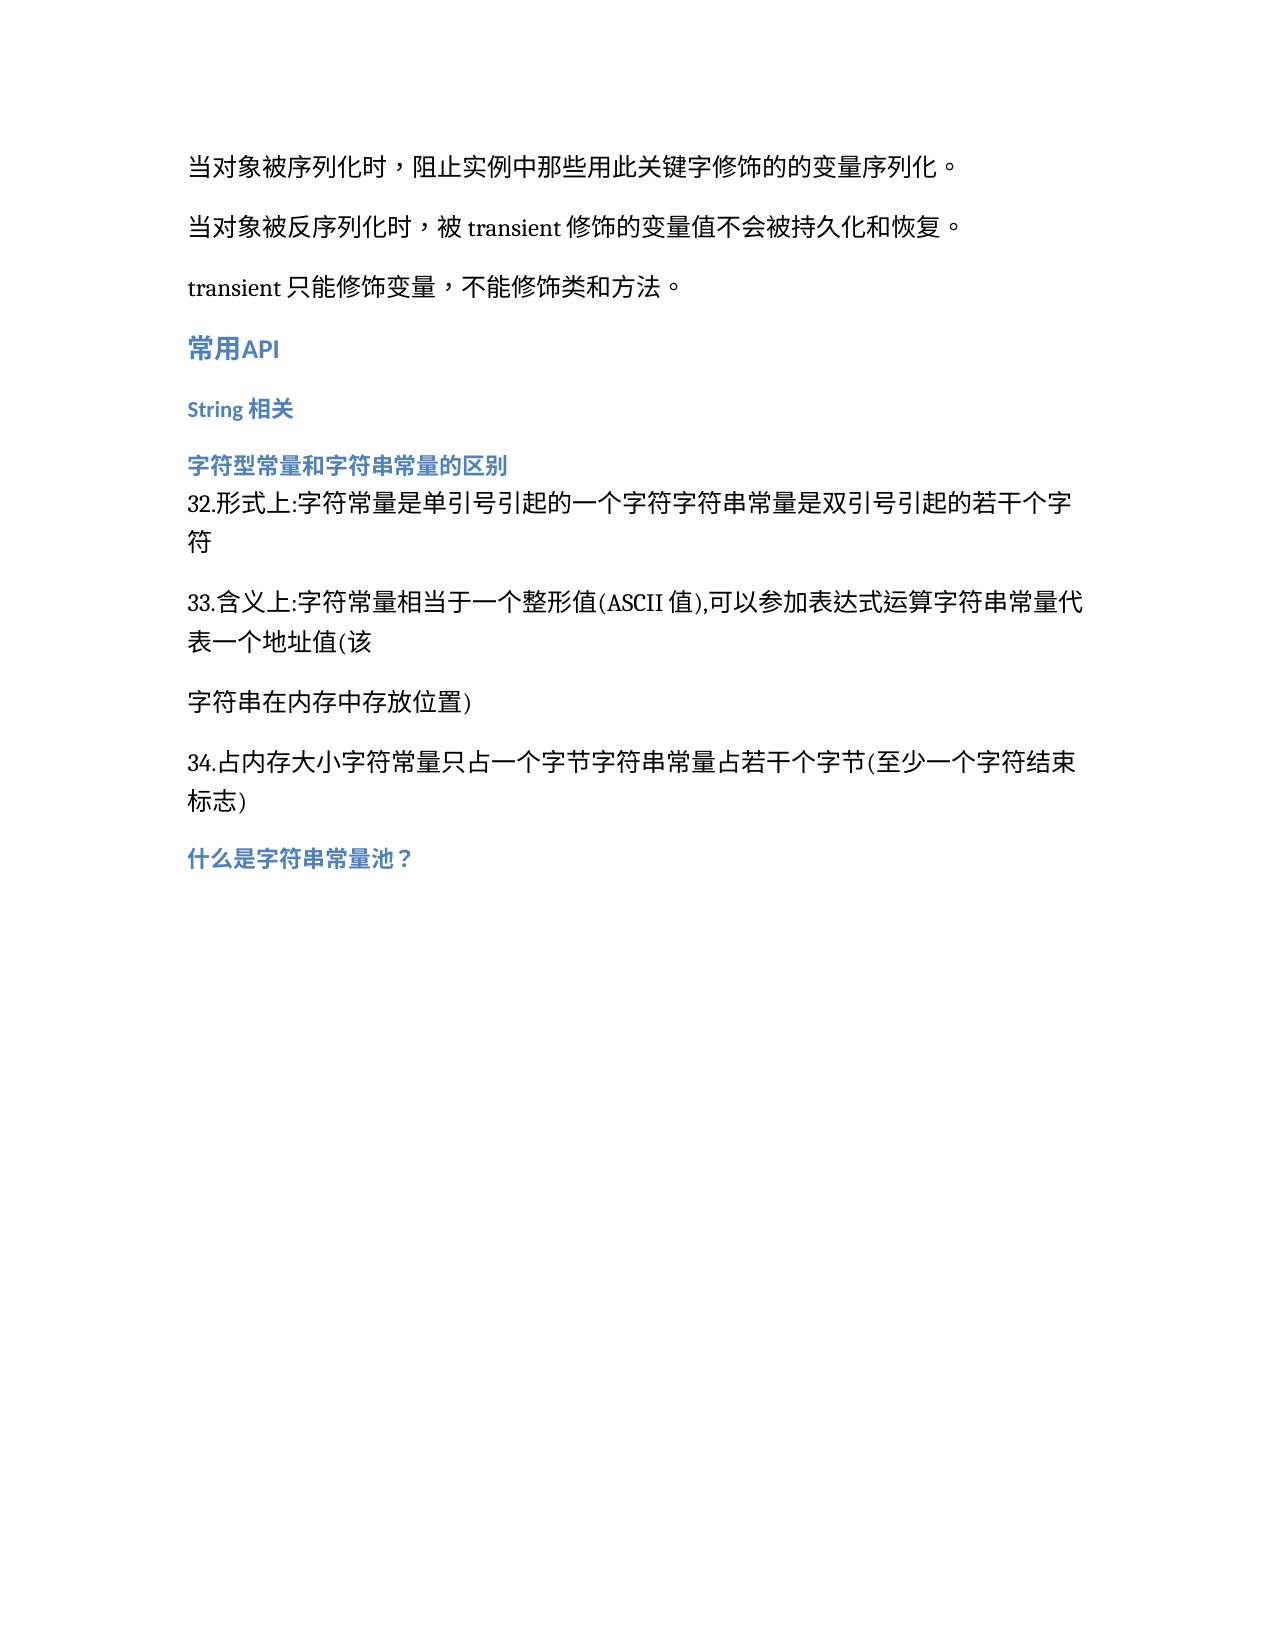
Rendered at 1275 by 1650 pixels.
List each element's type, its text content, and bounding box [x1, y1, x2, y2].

subtitle 字符型常量和字符串常量的区别 [187, 450, 1087, 481]
subtitle 常⽤API [187, 330, 1087, 367]
subtitle String相关 [187, 393, 1087, 424]
text 34.占内存⼤⼩字符常量只占⼀个字节字符串常量占若⼲个字节(⾄少⼀个字符结束标志) [187, 744, 1087, 817]
text 33.含义上:字符常量相当于⼀个整形值(ASCII值),可以参加表达式运算字符串常量代表⼀个地址值(该 [187, 585, 1087, 658]
text 32.形式上:字符常量是单引号引起的⼀个字符字符串常量是双引号引起的若⼲个字符 [187, 486, 1087, 559]
subtitle 什么是字符串常量池？ [187, 843, 1087, 875]
text 字符串在内存中存放位置) [187, 684, 1087, 718]
text 当对象被序列化时，阻⽌实例中那些⽤此关键字修饰的的变量序列化。 [187, 150, 1087, 184]
text transient只能修饰变量，不能修饰类和⽅法。 [187, 270, 1087, 304]
text 当对象被反序列化时，被transient修饰的变量值不会被持久化和恢复。 [187, 210, 1087, 244]
